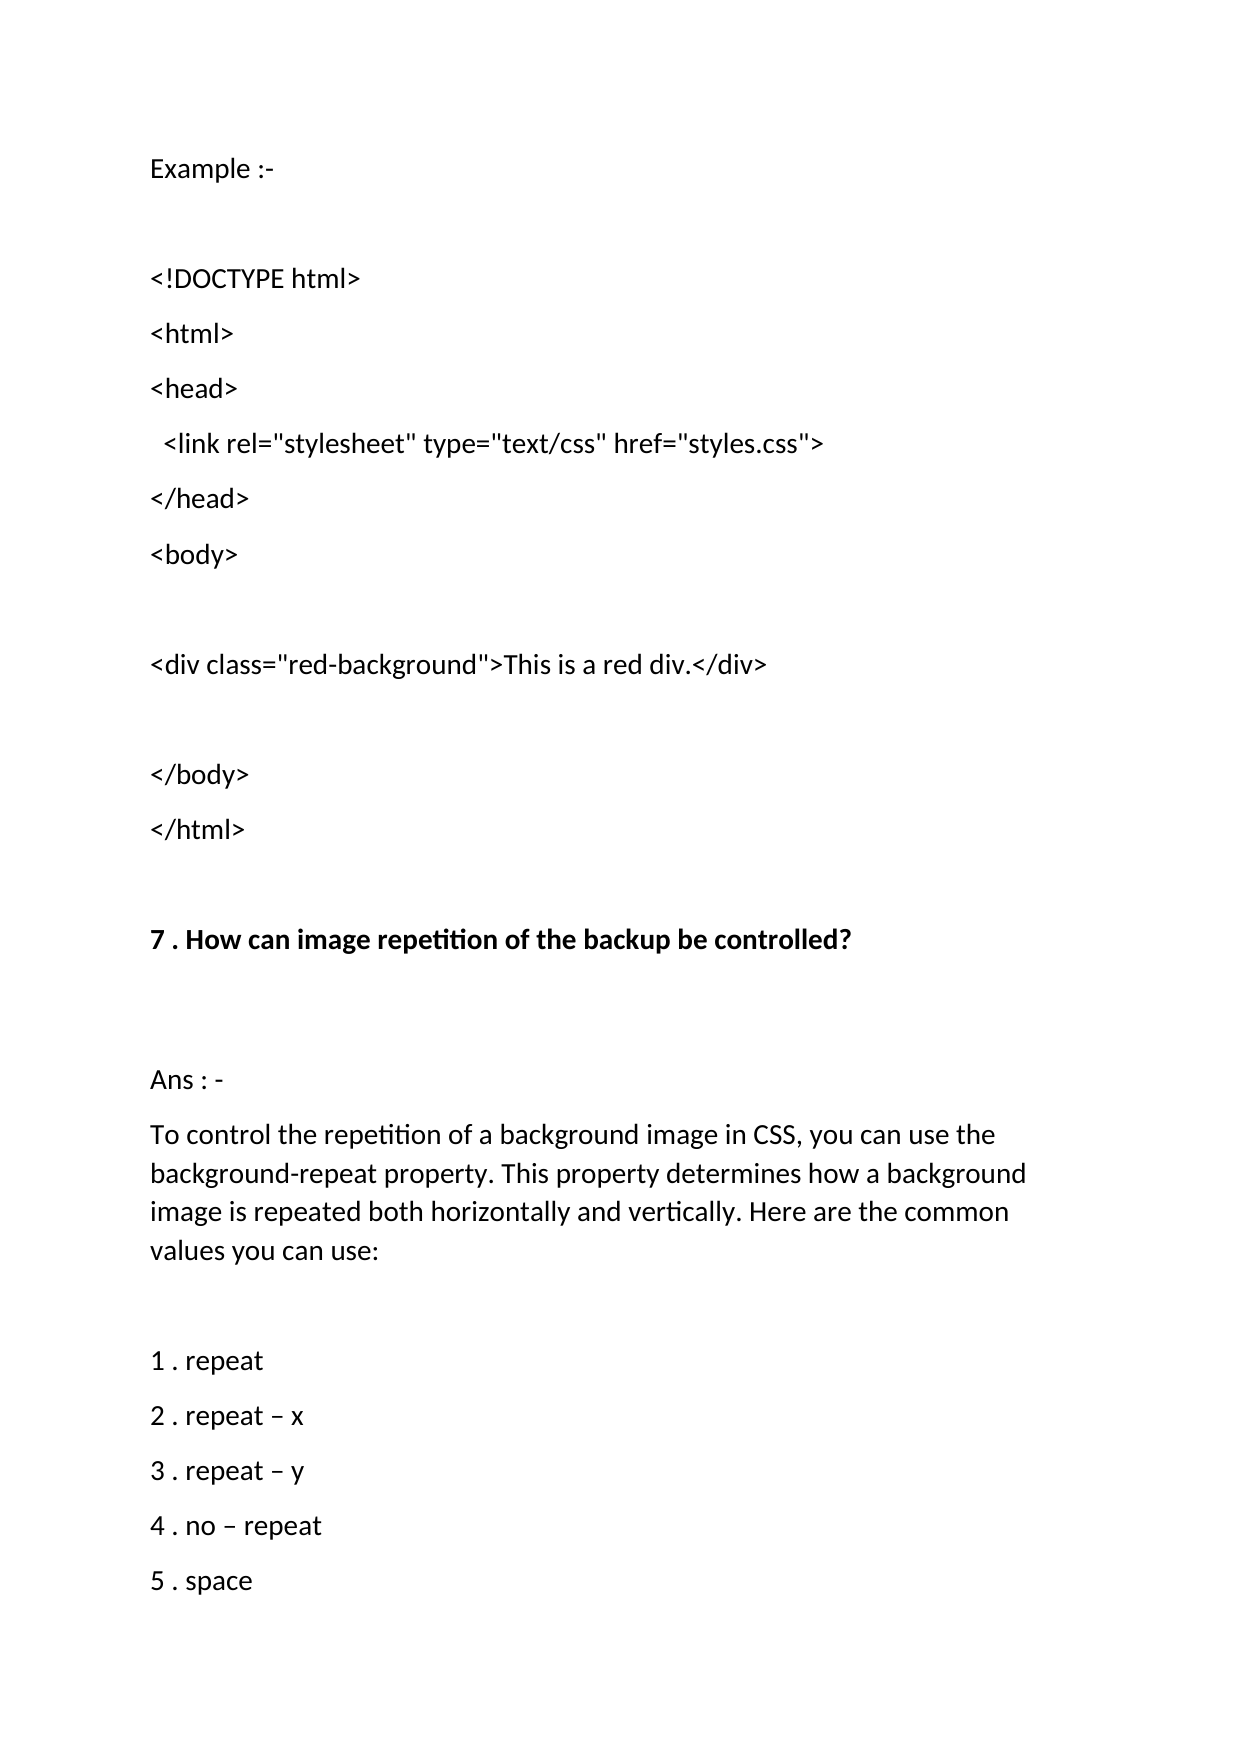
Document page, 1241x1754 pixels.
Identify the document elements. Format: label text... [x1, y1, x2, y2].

text </head> [150, 481, 1090, 516]
text <link rel="stylesheet" type="text/css" href="styles.css"> [150, 426, 1090, 461]
text <body> [150, 536, 1090, 571]
text To control the repetition of a background image in CSS, you can use the background-repeat property. This property determines how a background image is repeated both horizontally and vertically. Here are the common values you can use: [150, 1116, 1090, 1267]
text </body> [150, 756, 1090, 792]
text <!DOCTYPE html> [150, 260, 1090, 296]
text Ans : - [150, 1061, 1090, 1097]
text 2 . repeat – x [150, 1397, 1090, 1433]
text 7 . How can image repetition of the backup be controlled? [150, 921, 1090, 987]
text <div class="red-background">This is a red div.</div> [150, 646, 1090, 682]
text <head> [150, 370, 1090, 406]
text 1 . repeat [150, 1342, 1090, 1377]
text Example :- [150, 150, 1090, 186]
text <html> [150, 315, 1090, 351]
text 5 . space [150, 1562, 1090, 1598]
text 3 . repeat – y [150, 1452, 1090, 1488]
text 4 . no – repeat [150, 1507, 1090, 1543]
text </html> [150, 811, 1090, 847]
